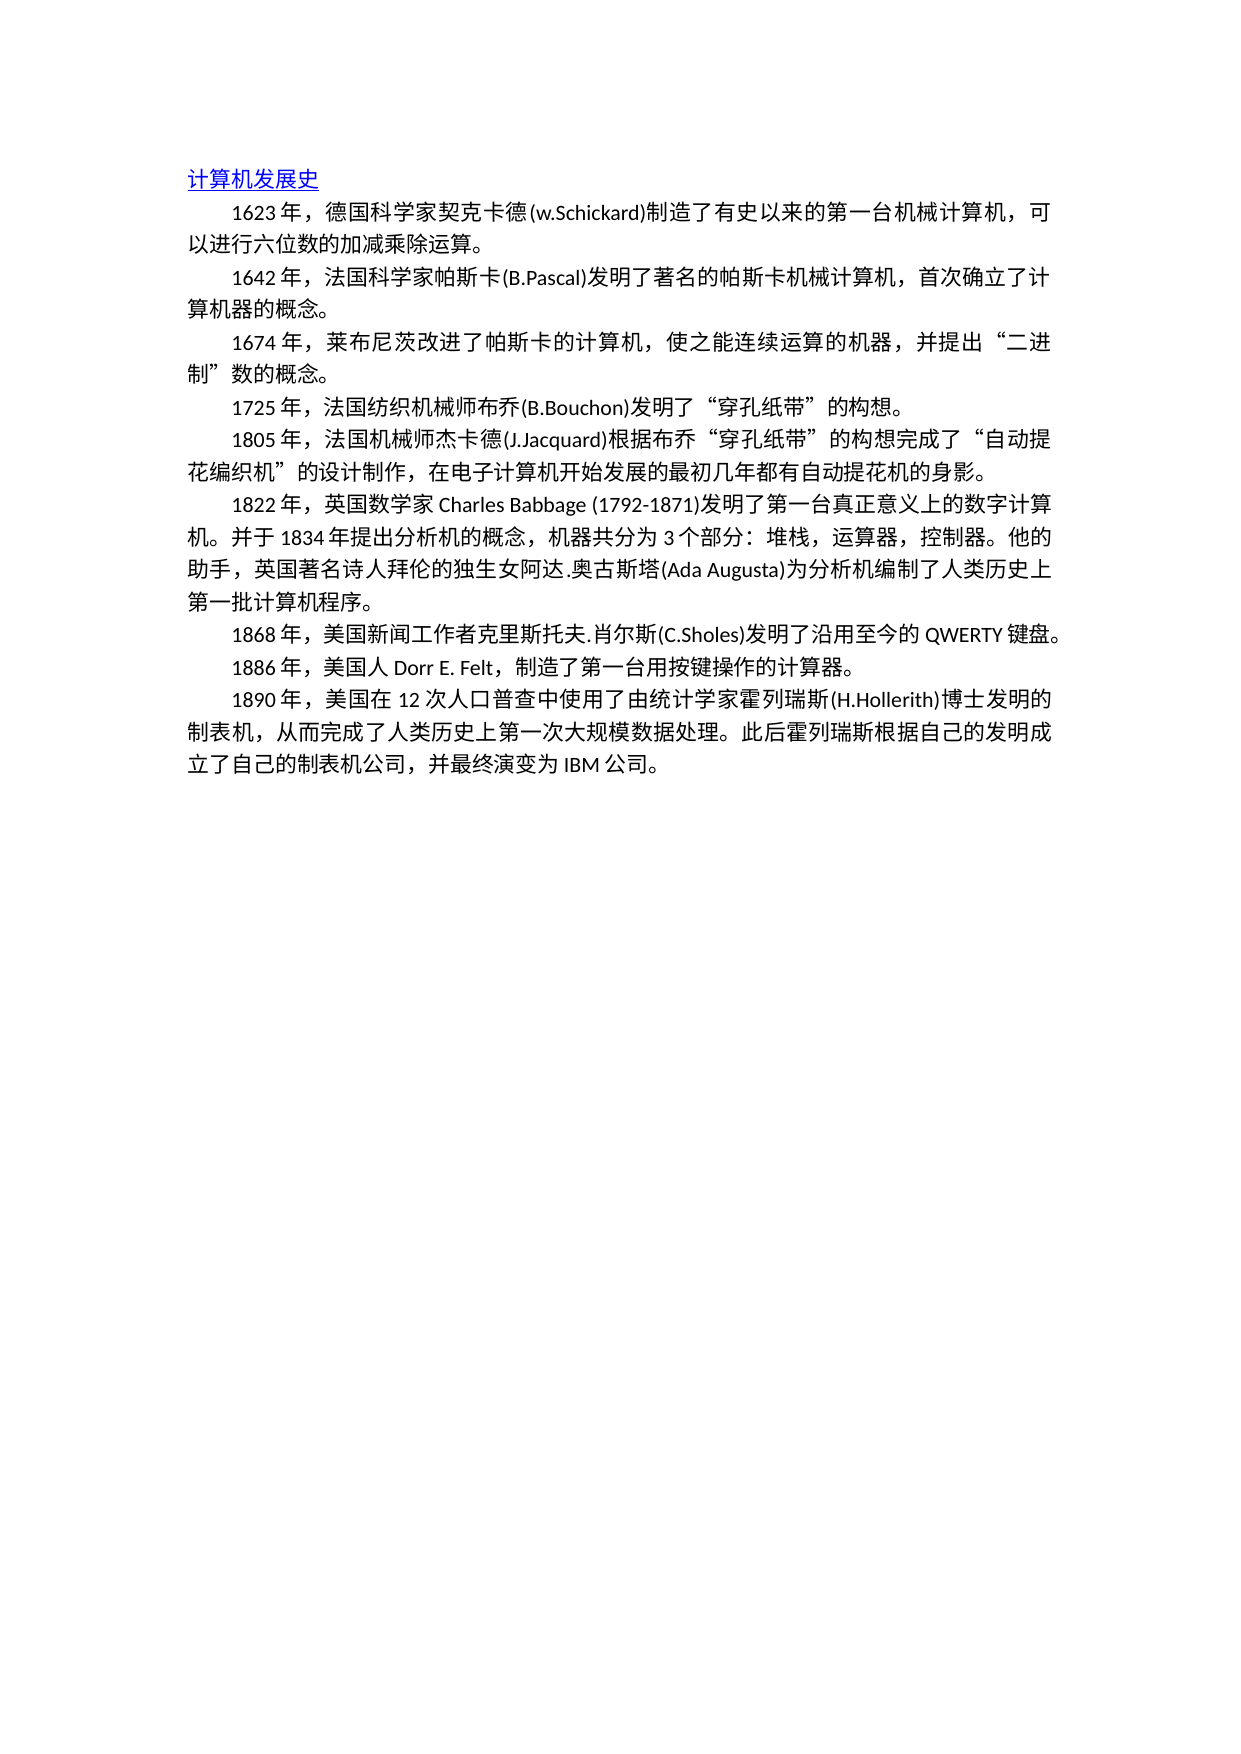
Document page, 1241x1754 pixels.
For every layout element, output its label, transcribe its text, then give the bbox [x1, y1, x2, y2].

text 1868年，美国新闻工作者克里斯托夫.肖尔斯(C.Sholes)发明了沿用至今的QWERTY键盘。 [187, 617, 1053, 649]
text 计算机发展史 [187, 162, 1053, 194]
text 1890年，美国在12次人口普查中使用了由统计学家霍列瑞斯(H.Hollerith)博士发明的制表机，从而完成了人类历史上第一次大规模数据处理。此后霍列瑞斯根据自己的发明成立了自己的制表机公司，并最终演变为IBM公司。 [187, 682, 1053, 779]
text 1725年，法国纺织机械师布乔(B.Bouchon)发明了“穿孔纸带”的构想。 [187, 389, 1053, 422]
text 1674年，莱布尼茨改进了帕斯卡的计算机，使之能连续运算的机器，并提出“二进制”数的概念。 [187, 324, 1053, 389]
text 1642年，法国科学家帕斯卡(B.Pascal)发明了著名的帕斯卡机械计算机，首次确立了计算机器的概念。 [187, 259, 1053, 324]
text 1822年，英国数学家Charles Babbage (1792-1871)发明了第一台真正意义上的数字计算机。并于1834年提出分析机的概念，机器共分为3个部分：堆栈，运算器，控制器。他的助手，英国著名诗人拜伦的独生女阿达.奥古斯塔(Ada Augusta)为分析机编制了人类历史上第一批计算机程序。 [187, 487, 1053, 617]
text 1623年，德国科学家契克卡德(w.Schickard)制造了有史以来的第一台机械计算机，可以进行六位数的加减乘除运算。 [187, 194, 1053, 259]
text 1805年，法国机械师杰卡德(J.Jacquard)根据布乔“穿孔纸带”的构想完成了“自动提花编织机”的设计制作，在电子计算机开始发展的最初几年都有自动提花机的身影。 [187, 422, 1053, 487]
text 1886年，美国人Dorr E. Felt，制造了第一台用按键操作的计算器。 [187, 649, 1053, 682]
